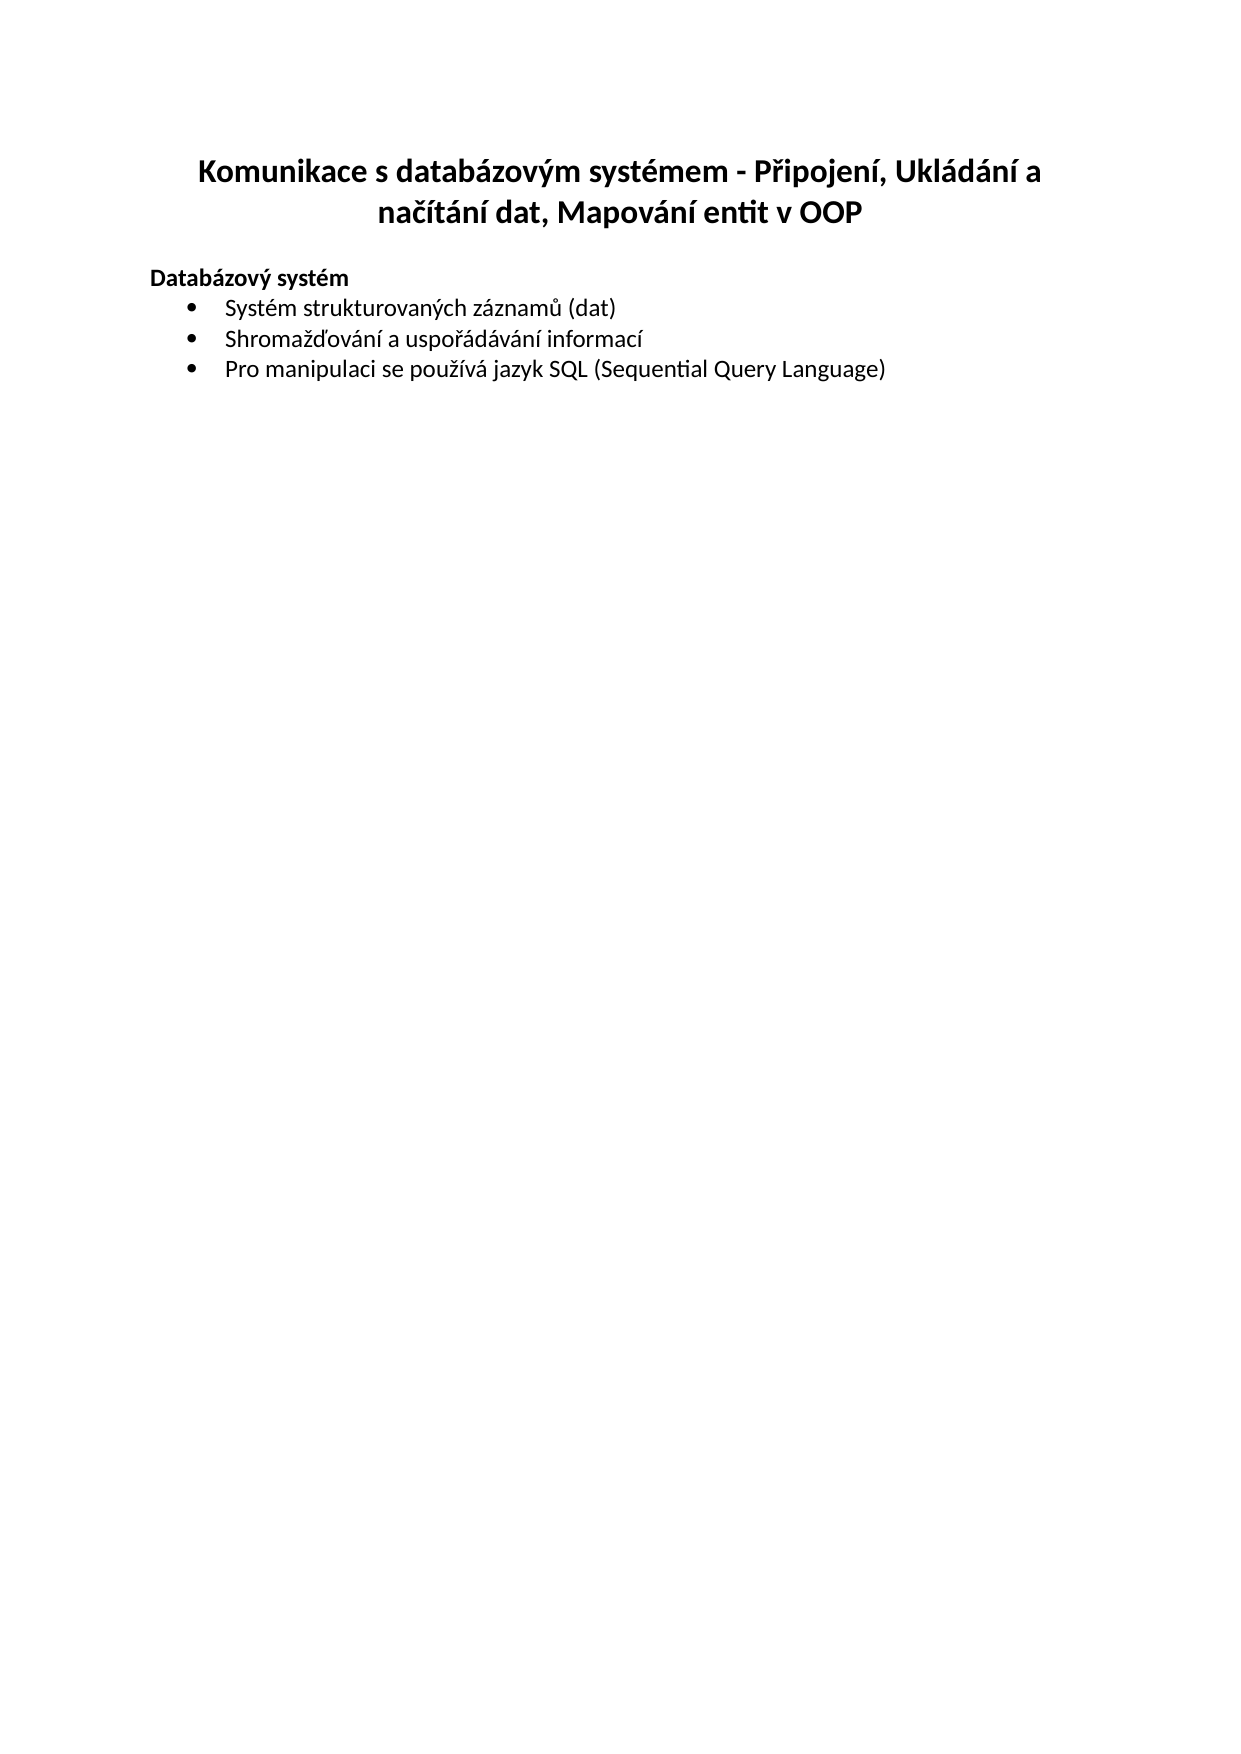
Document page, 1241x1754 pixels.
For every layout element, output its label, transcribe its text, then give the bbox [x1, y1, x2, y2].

list Pro manipulaci se používá jazyk SQL (Sequential Query Language) [187, 353, 1090, 384]
text Databázový systém [150, 262, 1090, 292]
list Systém strukturovaných záznamů (dat) [187, 292, 1090, 323]
text Komunikace s databázovým systémem - Připojení, Ukládání a načítání dat, Mapování entit v OOP [150, 150, 1090, 231]
list Shromažďování a uspořádávání informací [187, 323, 1090, 353]
